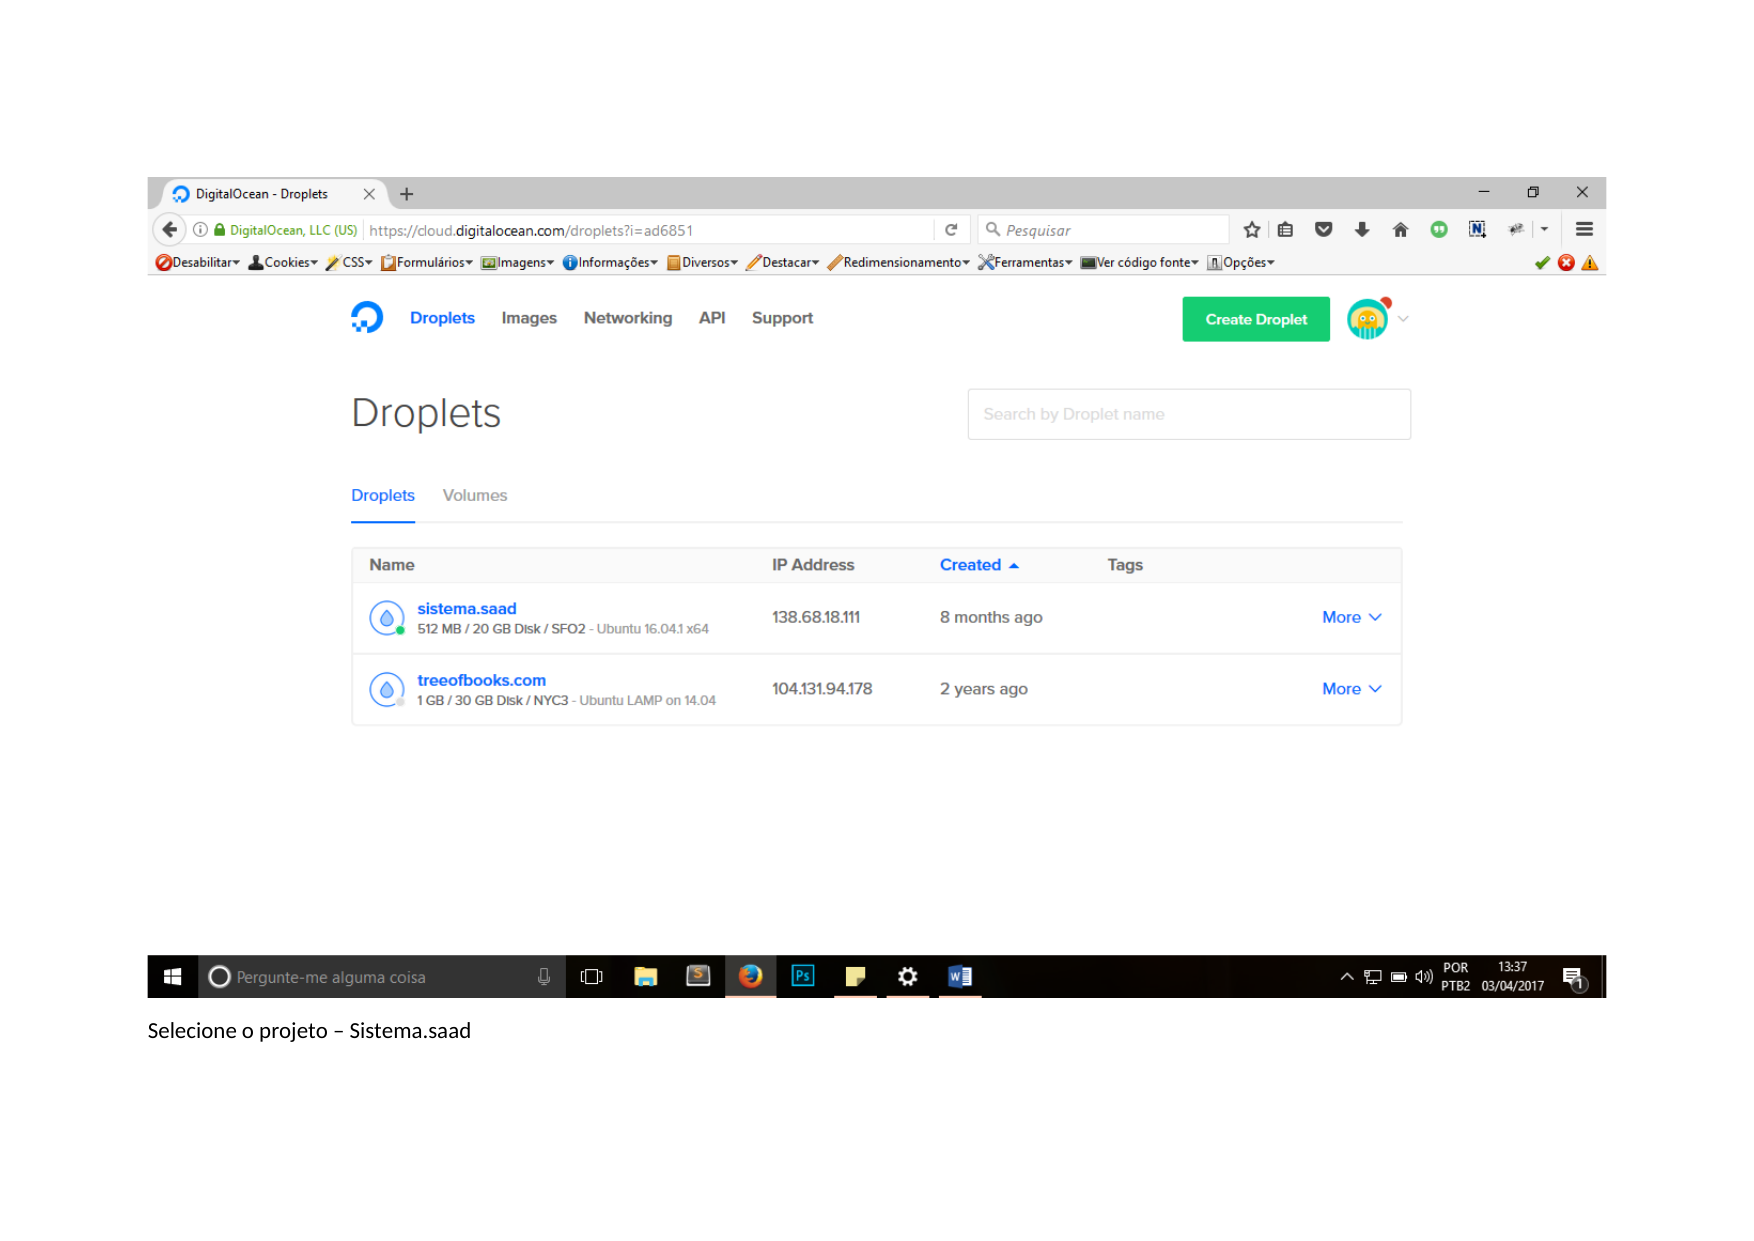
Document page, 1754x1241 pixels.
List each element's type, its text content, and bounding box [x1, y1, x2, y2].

text Selecione o projeto – Sistema.saad [148, 1016, 1606, 1044]
picture [147, 177, 1607, 998]
